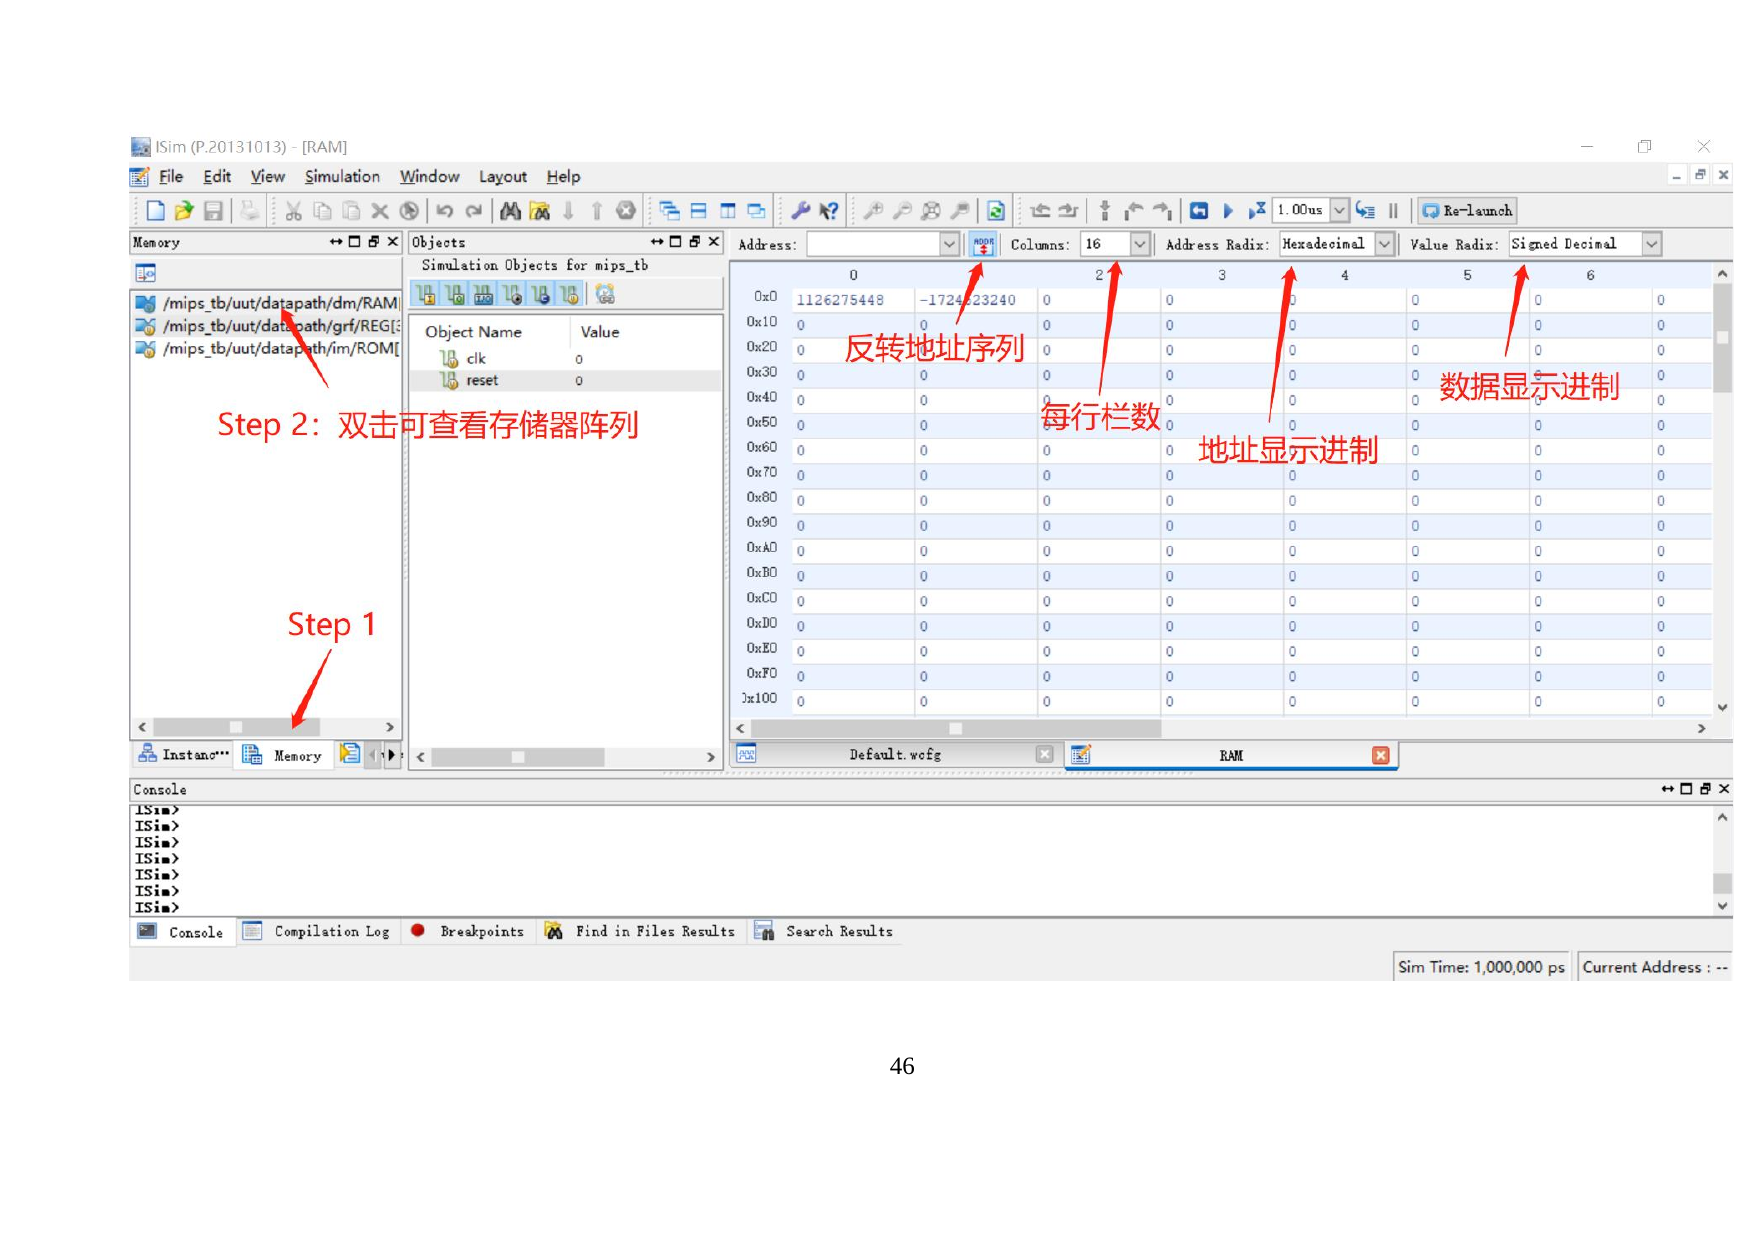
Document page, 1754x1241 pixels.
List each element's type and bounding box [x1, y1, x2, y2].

picture [129, 132, 1734, 981]
